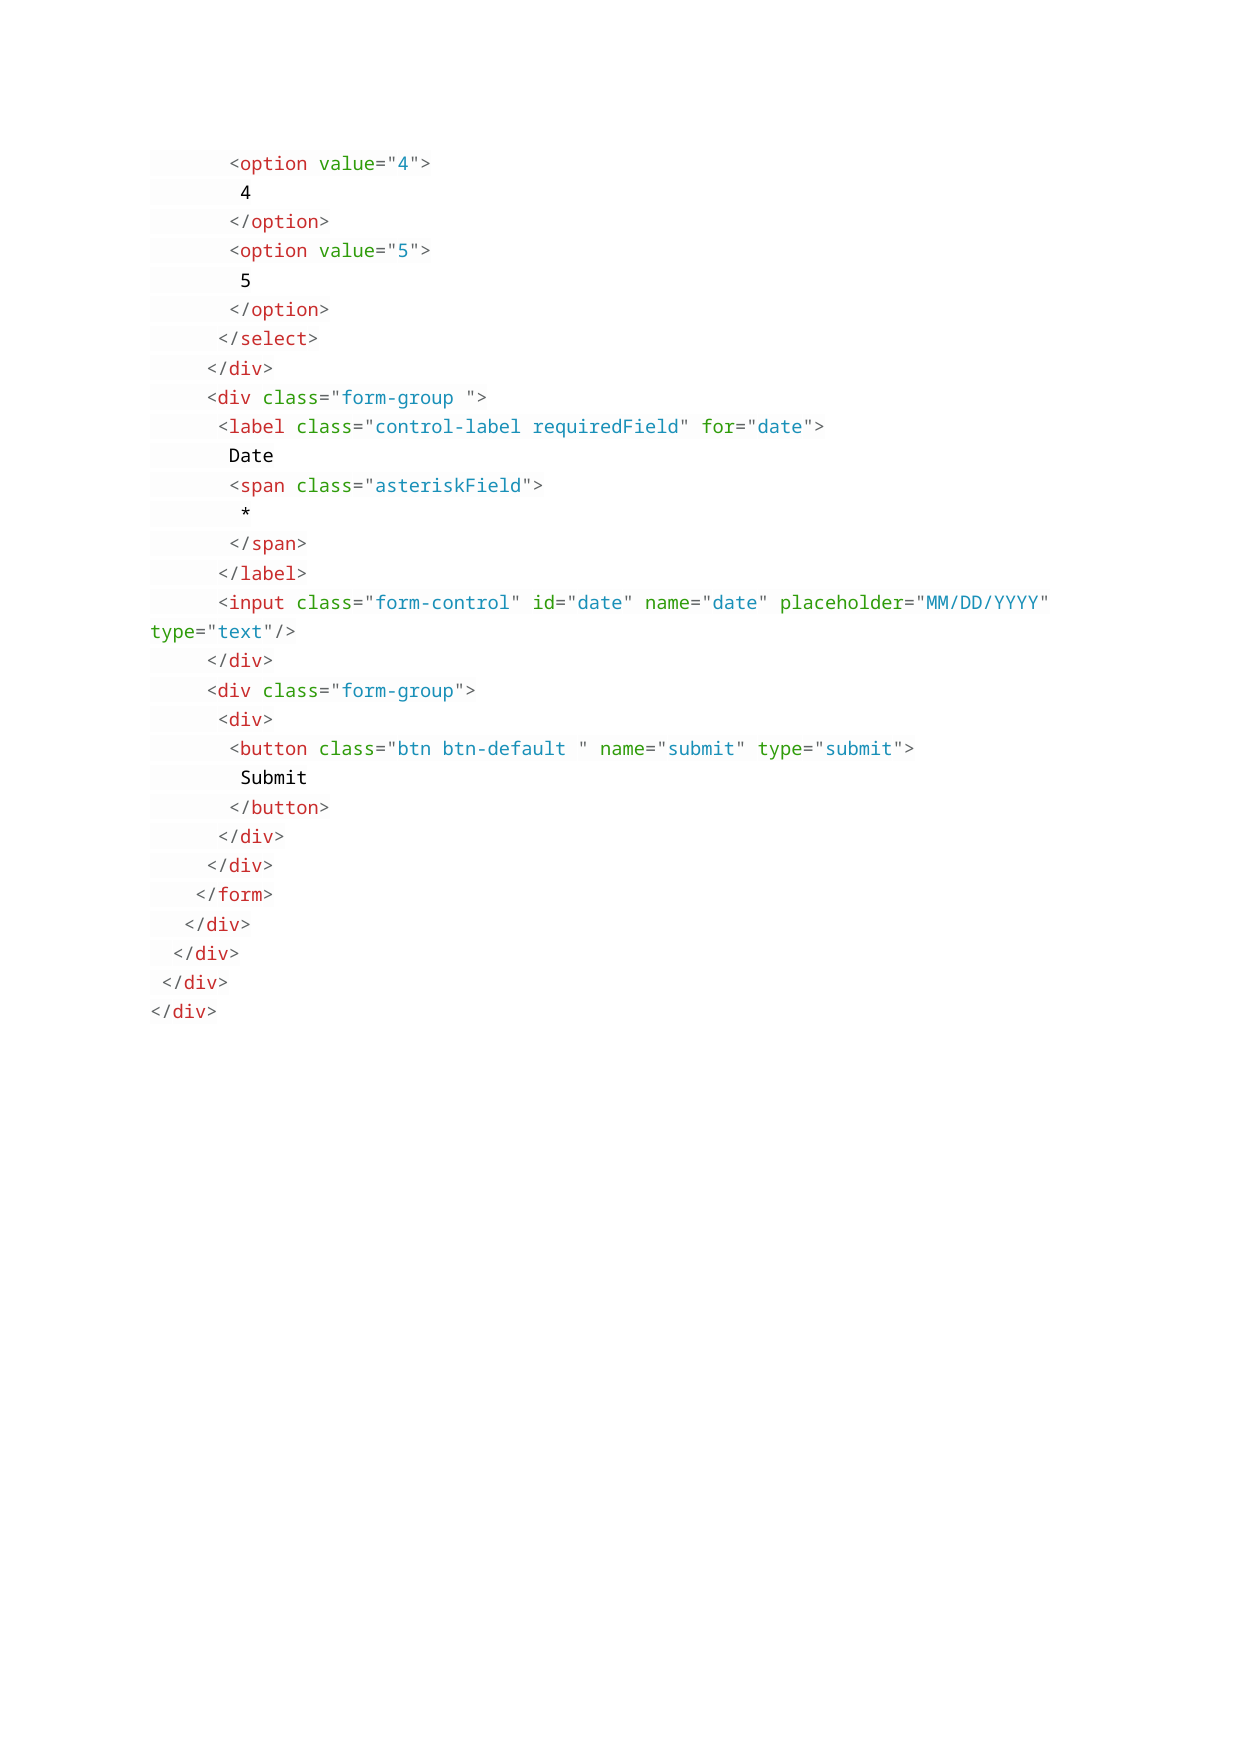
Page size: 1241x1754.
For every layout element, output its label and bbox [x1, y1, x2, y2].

text [150, 150, 1090, 1024]
